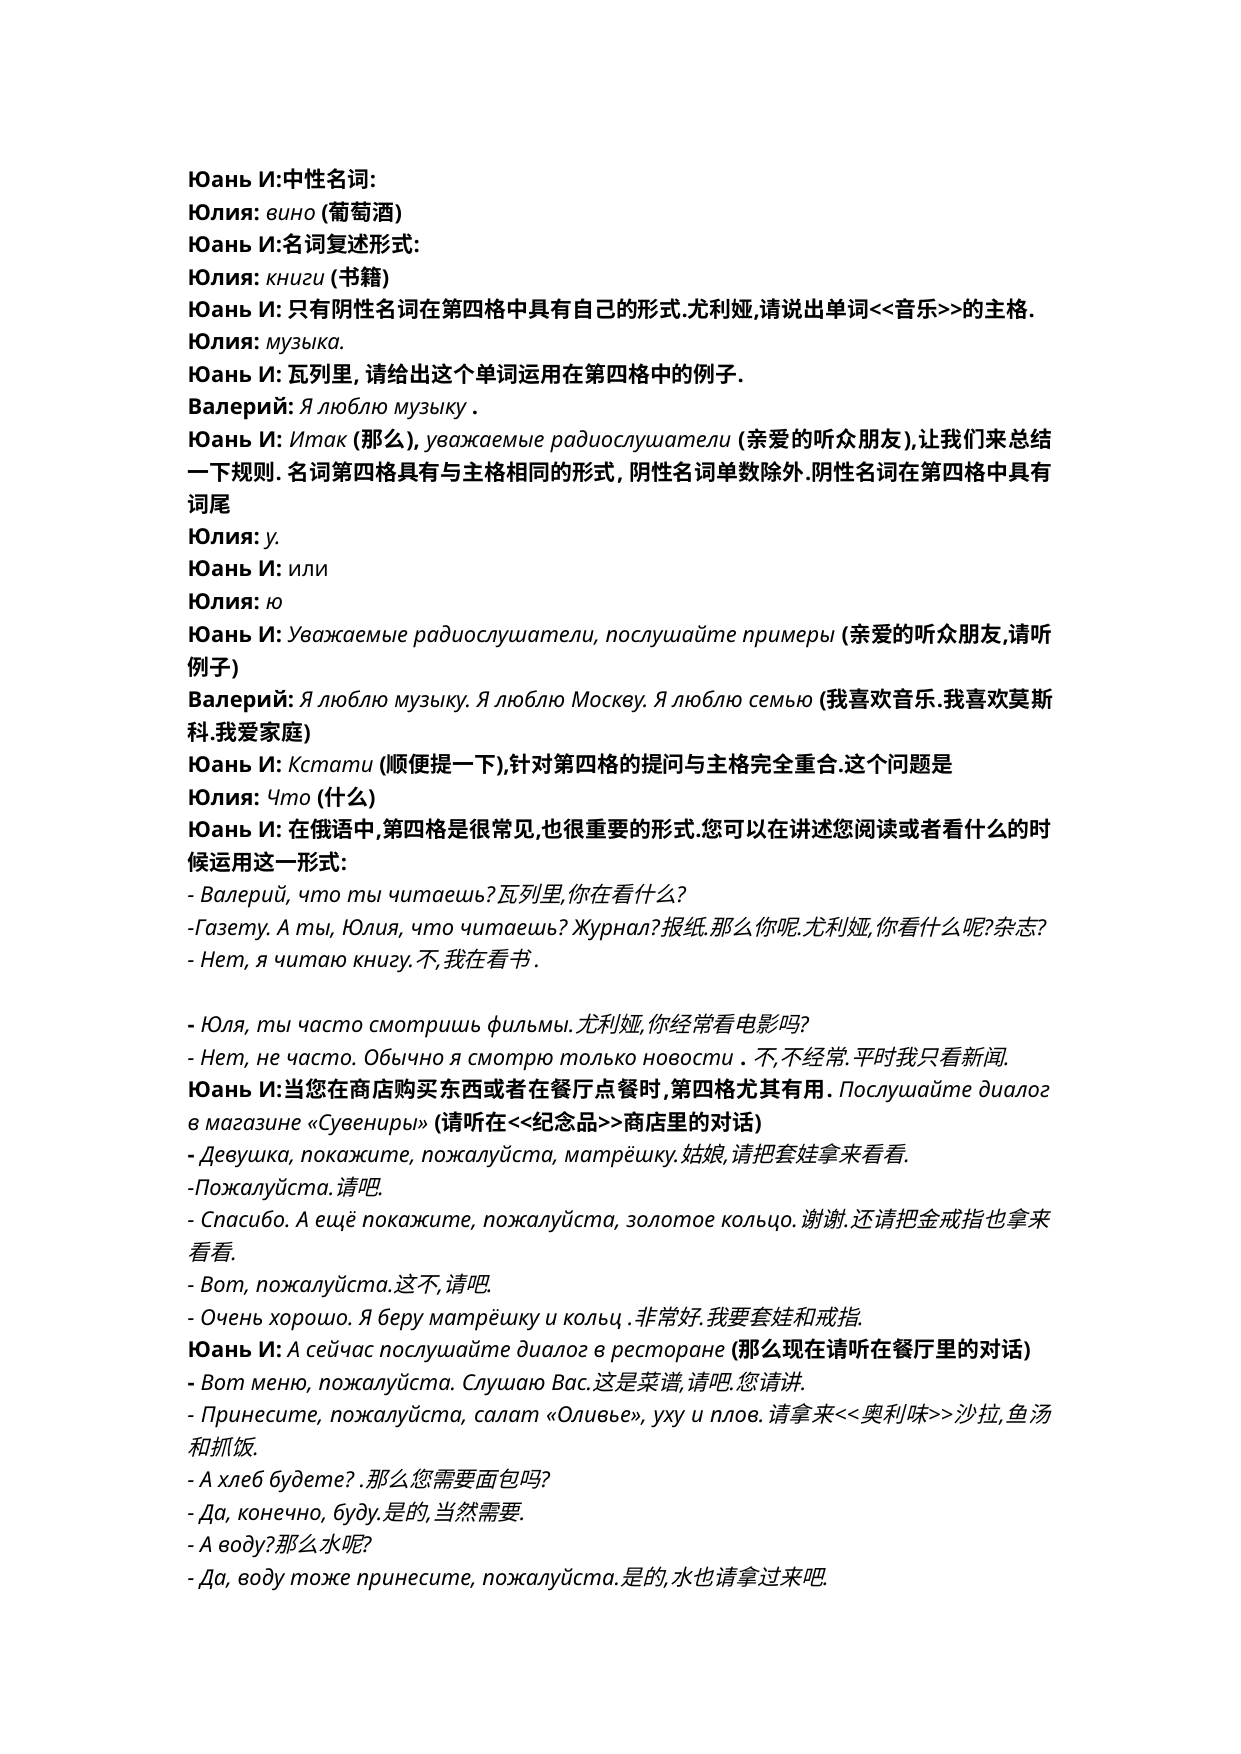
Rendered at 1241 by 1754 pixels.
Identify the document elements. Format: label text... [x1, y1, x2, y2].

text Юлия: книги (书籍) [187, 259, 1053, 292]
text - Валерий, что ты читаешь?瓦列里,你在看什么? [187, 877, 1053, 909]
text - Девушка, покажите, пожалуйста, матрёшку.姑娘,请把套娃拿来看看. [187, 1137, 1053, 1169]
text Юлия: Что (什么) [187, 779, 1053, 812]
text - Очень хорошо. Я беру матрёшку и кольц .非常好.我要套娃和戒指. [187, 1299, 1053, 1332]
text - Да, воду тоже принесите, пожалуйста.是的,水也请拿过来吧. [187, 1559, 1053, 1592]
text Валерий: Я люблю музыку. Я люблю Москву. Я люблю семью (我喜欢音乐.我喜欢莫斯科.我爱家庭) [187, 682, 1053, 747]
text - Да, конечно, буду.是的,当然需要. [187, 1494, 1053, 1527]
text Юань И: А сейчас послушайте диалог в ресторане (那么现在请听在餐厅里的对话) [187, 1332, 1053, 1364]
text -Газету. А ты, Юлия, что читаешь? Журнал?报纸.那么你呢.尤利娅,你看什么呢?杂志? [187, 909, 1053, 942]
text Юань И: или [187, 552, 1053, 584]
text Юлия: музыка. [187, 324, 1053, 357]
text Валерий: Я люблю музыку . [187, 389, 1053, 422]
text - Юля, ты часто смотришь фильмы.尤利娅,你经常看电影吗? [187, 1007, 1053, 1039]
text Юань И: 在俄语中,第四格是很常见,也很重要的形式.您可以在讲述您阅读或者看什么的时候运用这一形式: [187, 812, 1053, 877]
text - Нет, я читаю книгу.不,我在看书 . [187, 942, 1053, 974]
text - А хлеб будете? .那么您需要面包吗? [187, 1462, 1053, 1494]
text - Принесите, пожалуйста, салат «Оливье», уху и плов.请拿来<<奥利味>>沙拉,鱼汤和抓饭. [187, 1397, 1053, 1462]
text Юань И:中性名词: [187, 162, 1053, 194]
text - Вот, пожалуйста.这不,请吧. [187, 1267, 1053, 1299]
text Юань И: Кстати (顺便提一下),针对第四格的提问与主格完全重合.这个问题是 [187, 747, 1053, 779]
text Юань И: 只有阴性名词在第四格中具有自己的形式.尤利娅,请说出单词<<音乐>>的主格. [187, 292, 1053, 324]
text Юань И:名词复述形式: [187, 227, 1053, 259]
text Юань И: Уважаемые радиослушатели, послушайте примеры (亲爱的听众朋友,请听例子) [187, 617, 1053, 682]
text Юлия: вино (葡萄酒) [187, 194, 1053, 227]
text - Нет, не часто. Обычно я смотрю только новости . 不,不经常.平时我只看新闻. [187, 1039, 1053, 1072]
text Юлия: у. [187, 519, 1053, 552]
text Юань И: 瓦列里, 请给出这个单词运用在第四格中的例子. [187, 357, 1053, 389]
text Юань И:当您在商店购买东西或者在餐厅点餐时,第四格尤其有用. Послушайте диалог в магазине «Сувениры» (请听在<<纪念品>>商店里的对话) [187, 1072, 1053, 1137]
text Юань И: Итак (那么), уважаемые радиослушатели (亲爱的听众朋友),让我们来总结一下规则. 名词第四格具有与主格相同的形式, 阴性名词单数除外.阴性名词在第四格中具有词尾 [187, 422, 1053, 519]
text - А воду?那么水呢? [187, 1527, 1053, 1559]
text -Пожалуйста.请吧. [187, 1169, 1053, 1202]
text - Спасибо. А ещё покажите, пожалуйста, золотое кольцо.谢谢.还请把金戒指也拿来看看. [187, 1202, 1053, 1267]
text - Вот меню, пожалуйста. Слушаю Вас.这是菜谱,请吧.您请讲. [187, 1364, 1053, 1397]
text Юлия: ю [187, 584, 1053, 617]
